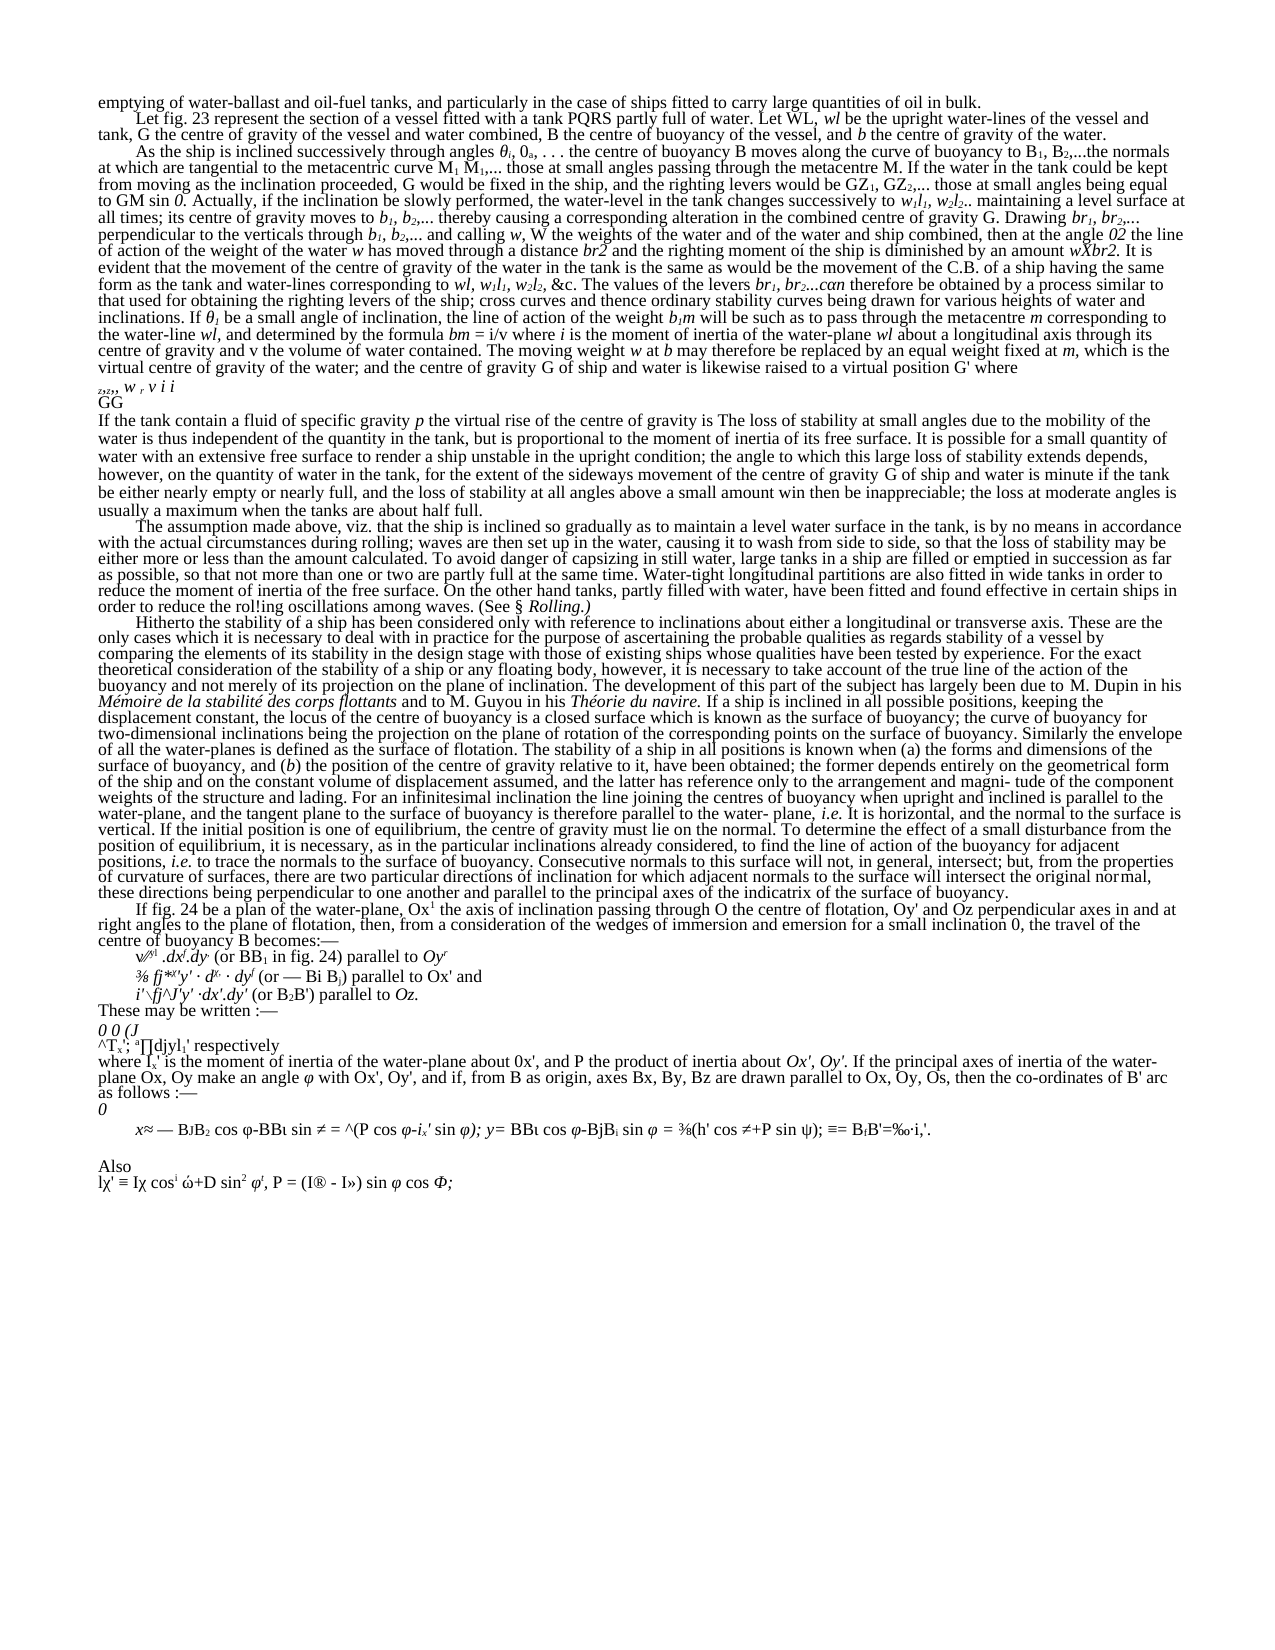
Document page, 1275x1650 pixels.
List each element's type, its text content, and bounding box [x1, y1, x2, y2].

text The assumption made above, viz. that the ship is inclined so gradually as to maintain a level water surface in the tank, is by no means in accordance with the actual circumstances during rolling; waves are then set up in the water, causing it to wash from side to side, so that the loss of stability may be either more or less than the amount calculated. To avoid danger of capsizing in still water, large tanks in a ship are filled or emptied in succession as far as possible, so that not more than one or two are partly full at the same time. Water-tight longitudinal partitions are also fitted in wide tanks in order to reduce the moment of inertia of the free surface. On the other hand tanks, partly filled with water, have been fitted and found effective in certain ships in order to reduce the rol!ing oscillations among waves. (See § Rolling.) [98, 520, 1185, 616]
text ν∕∕yl .dxf.dy, (or BB1 in fig. 24) parallel to Oyr [98, 950, 1185, 966]
text GG [98, 396, 1185, 412]
text where Ix' is the moment of inertia of the water-plane about 0x', and P the product of inertia about Ox', Oy'. If the principal axes of inertia of the water-plane Ox, Oy make an angle φ with Ox', Oy', and if, from B as origin, axes Bx, By, Bz are drawn parallel to Ox, Oy, Os, then the co-ordinates of B' arc as follows :— [98, 1055, 1185, 1103]
text Let fig. 23 represent the section of a vessel fitted with a tank PQRS partly full of water. Let WL, wl be the upright water-lines of the vessel and tank, G the centre of gravity of the vessel and water combined, B the centre of buoyancy of the vessel, and b the centre of gravity of the water. [98, 111, 1185, 144]
text emptying of water-ballast and oil-fuel tanks, and particularly in the case of ships fitted to carry large quantities of oil in bulk. [98, 95, 1185, 111]
text Also [98, 1159, 1185, 1175]
text ⅜ fj*χ'y' · dχ, · dyf (or — Bi Bj) parallel to Ox' and [98, 966, 1185, 986]
text Hitherto the stability of a ship has been considered only with reference to inclinations about either a longitudinal or transverse axis. These are the only cases which it is necessary to deal with in practice for the purpose of ascertaining the probable qualities as regards stability of a vessel by comparing the elements of its stability in the design stage with those of existing ships whose qualities have been tested by experience. For the exact theoretical consideration of the stability of a ship or any floating body, however, it is necessary to take account of the true line of the action of the buoyancy and not merely of its projection on the plane of inclination. The development of this part of the subject has largely been due to M. Dupin in his Mémoire de la stabilité des corps flottants and to Μ. Guyou in his Théorie du navire. If a ship is inclined in all possible positions, keeping the displacement constant, the locus of the centre of buoyancy is a closed surface which is known as the surface of buoyancy; the curve of buoyancy for two-dimensional inclinations being the projection on the plane of rotation of the corresponding points on the surface of buoyancy. Similarly the envelope of all the water-planes is defined as the surface of flotation. The stability of a ship in all positions is known when (a) the forms and dimensions of the surface of buoyancy, and (b) the position of the centre of gravity relative to it, have been obtained; the former depends entirely on the geometrical form of the ship and on the constant volume of displacement assumed, and the latter has reference only to the arrangement and magni- tude of the component weights of the structure and lading. For an infinitesimal inclination the line joining the centres of buoyancy when upright and inclined is parallel to the water-plane, and the tangent plane to the surface of buoyancy is therefore parallel to the water- plane, i.e. It is horizontal, and the normal to the surface is vertical. If the initial position is one of equilibrium, the centre of gravity must lie on the normal. To determine the effect of a small disturbance from the position of equilibrium, it is necessary, as in the particular inclinations already considered, to find the line of action of the buoyancy for adjacent positions, i.e. to trace the normals to the surface of buoyancy. Consecutive normals to this surface will not, in general, intersect; but, from the properties of curvature of surfaces, there are two particular directions of inclination for which adjacent normals to the surface will intersect the original normal, these directions being perpendicular to one another and parallel to the principal axes of the indicatrix of the surface of buoyancy. [98, 616, 1185, 903]
text ^Tx'; a∏djyl1' respectively [151, 1040, 1185, 1055]
text These may be written :— [98, 1004, 1185, 1019]
text As the ship is inclined successively through angles θi, 0a, . . . the centre of buoyancy B moves along the curve of buoyancy to B1, B2,...the normals at which are tangential to the metacentric curve M1 M1,... those at small angles passing through the metacentre M. If the water in the tank could be kept from moving as the inclination proceeded, G would be fixed in the ship, and the righting levers would be GZ1, GZ2,... those at small angles being equal to GM sin 0. Actually, if the inclination be slowly performed, the water-level in the tank changes successively to w1l1, w2l2.. maintaining a level surface at all times; its centre of gravity moves to b1, b2,... thereby causing a corresponding alteration in the combined centre of gravity G. Drawing br1, br2,... perpendicular to the verticals through b1, b2,... and calling w, W the weights of the water and of the water and ship combined, then at the angle 02 the line of action of the weight of the water w has moved through a distance br2 and the righting moment oí the ship is diminished by an amount wXbr2. It is evident that the movement of the centre of gravity of the water in the tank is the same as would be the movement of the C.B. of a ship having the same form as the tank and water-lines corresponding to wl, w1l1, w2l2, &c. The values of the levers br1, br2...cαn therefore be obtained by a process similar to that used for obtaining the righting levers of the ship; cross curves and thence ordinary stability curves being drawn for various heights of water and inclinations. If θ1 be a small angle of inclination, the line of action of the weight b1m will be such as to pass through the metacentre m corresponding to the water-line wl, and determined by the formula bm = i/v where i is the moment of inertia of the water-plane wl about a longitudinal axis through its centre of gravity and v the volume of water contained. The moving weight w at b may therefore be replaced by an equal weight fixed at m, which is the virtual centre of gravity of the water; and the centre of gravity G of ship and water is likewise raised to a virtual position G' where [98, 144, 1185, 377]
text lχ' ≡ Iχ cosi ώ+D sin2 φt, P = (I® - I») sin φ cos Φ; [98, 1175, 1185, 1192]
text 0 [98, 1103, 1185, 1118]
text i'∖fj^J'y' ∙dx'.dy' (or B2B') parallel to Oz. [154, 988, 1185, 1004]
text x≈ — BjB2 cos φ-BBι sin ≠ = ^(P cos φ-ix' sin φ); y= BBι cos φ-BjBi sin φ = ⅜(h' cos ≠+P sin ψ); ≡= BfB'=‰∙i,'. [98, 1118, 1185, 1139]
text If the tank contain a fluid of specific gravity p the virtual rise of the centre of gravity is The loss of stability at small angles due to the mobility of the water is thus independent of the quantity in the tank, but is proportional to the moment of inertia of its free surface. It is possible for a small quantity of water with an extensive free surface to render a ship unstable in the upright condition; the angle to which this large loss of stability extends depends, however, on the quantity of water in the tank, for the extent of the sideways movement of the centre of gravity G of ship and water is minute if the tank be either nearly empty or nearly full, and the loss of stability at all angles above a small amount win then be inappreciable; the loss at moderate angles is usually a maximum when the tanks are about half full. [98, 412, 1185, 520]
text If fig. 24 be a plan of the water-plane, Ox1 the axis of inclination passing through O the centre of flotation, Oy' and Oz perpendicular axes in and at right angles to the plane of flotation, then, from a consideration of the wedges of immersion and emersion for a small inclination 0, the travel of the centre of buoyancy B becomes:— [98, 903, 1185, 950]
text 0 0 (J [98, 1019, 1185, 1040]
text z,z,, w r v i i [98, 377, 1185, 396]
